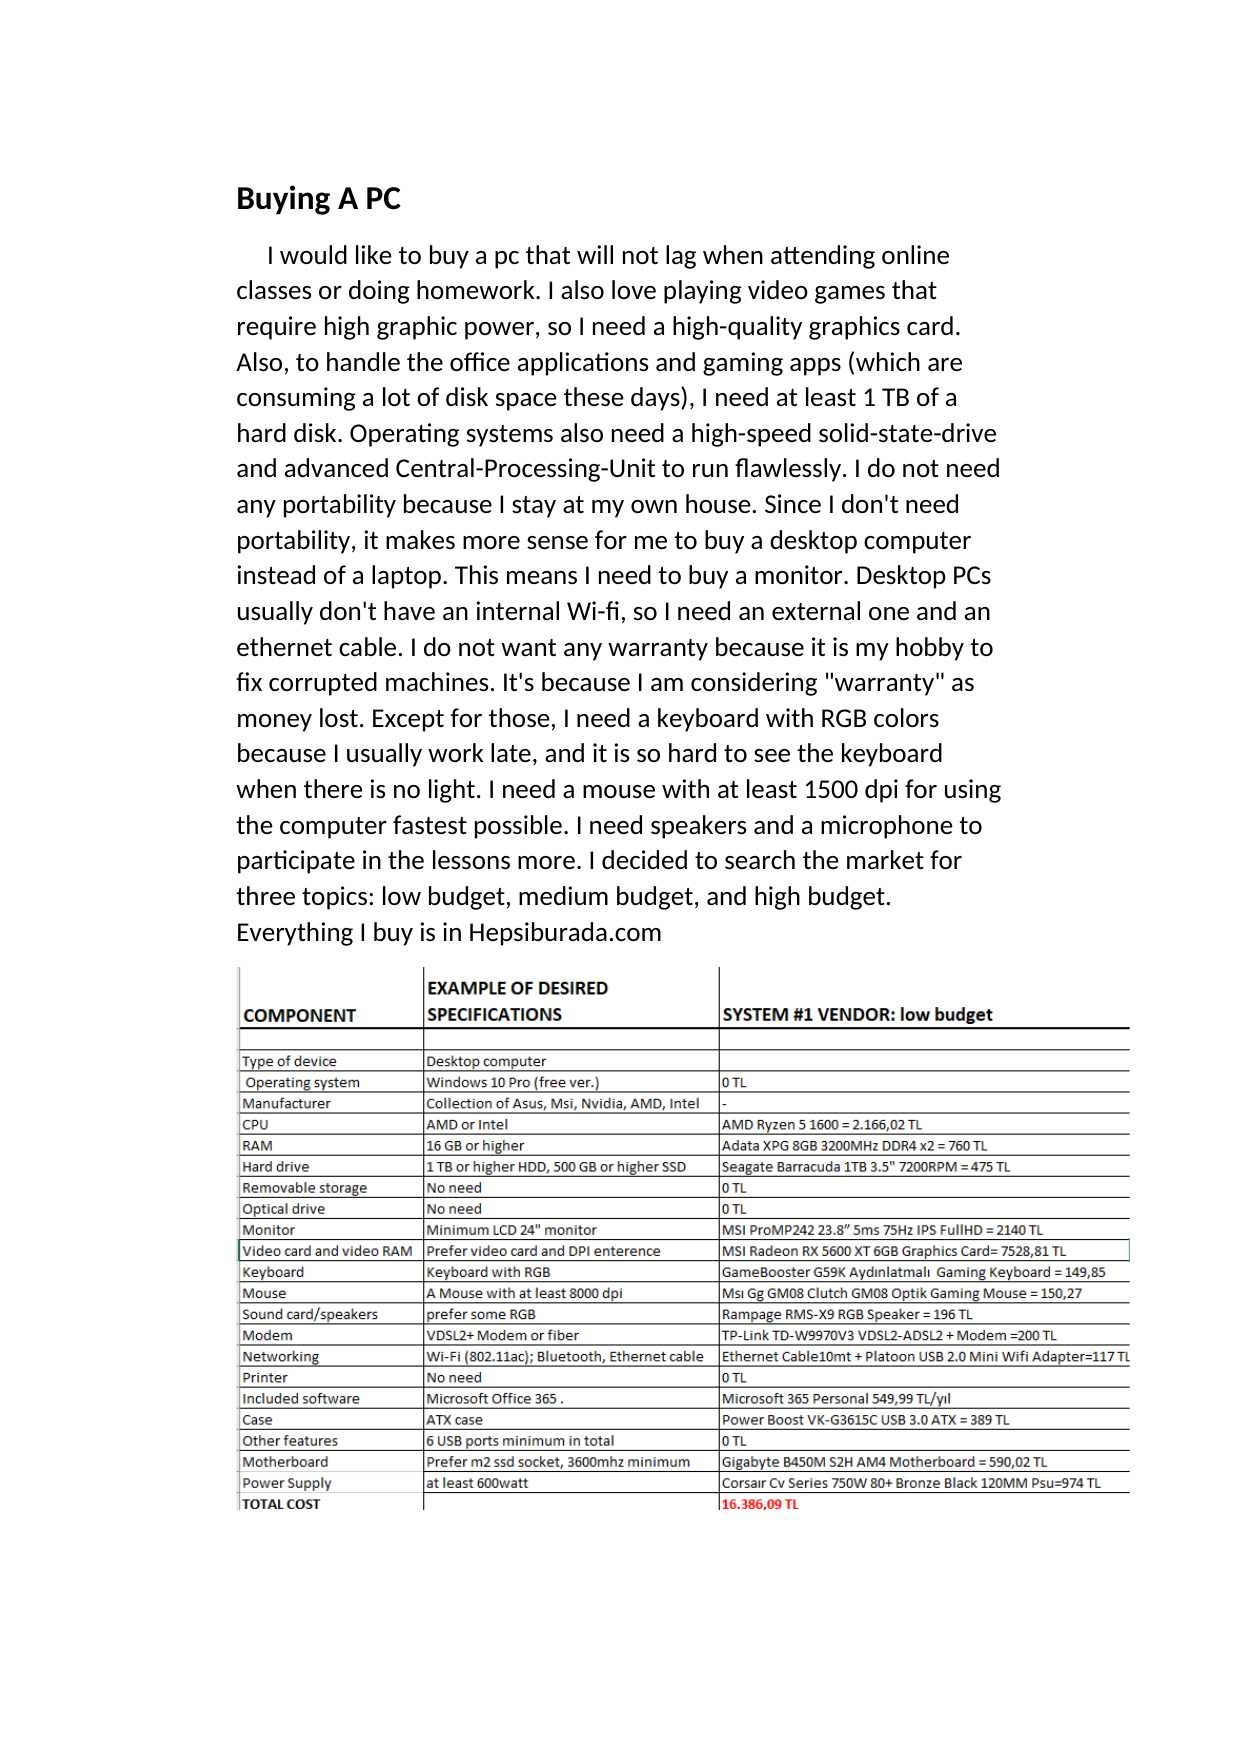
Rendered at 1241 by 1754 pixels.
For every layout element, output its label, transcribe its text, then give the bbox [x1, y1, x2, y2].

text Buying A PC [236, 177, 1004, 218]
text I would like to buy a pc that will not lag when attending online classes or doing homework. I also love playing video games that require high graphic power, so I need a high-quality graphics card. Also, to handle the office applications and gaming apps (which are consuming a lot of disk space these days), I need at least 1 TB of a hard disk. Operating systems also need a high-speed solid-state-drive and advanced Central-Processing-Unit to run flawlessly. I do not need any portability because I stay at my own house. Since I don't need portability, it makes more sense for me to buy a desktop computer instead of a laptop. This means I need to buy a monitor. Desktop PCs usually don't have an internal Wi-fi, so I need an external one and an ethernet cable. I do not want any warranty because it is my hobby to fix corrupted machines. It's because I am considering "warranty" as money lost. Except for those, I need a keyboard with RGB colors because I usually work late, and it is so hard to see the keyboard when there is no light. I need a mouse with at least 1500 dpi for using the computer fastest possible. I need speakers and a microphone to participate in the lessons more. I decided to search the market for three topics: low budget, medium budget, and high budget. Everything I buy is in Hepsiburada.com [236, 238, 1004, 948]
picture [236, 967, 1130, 1510]
